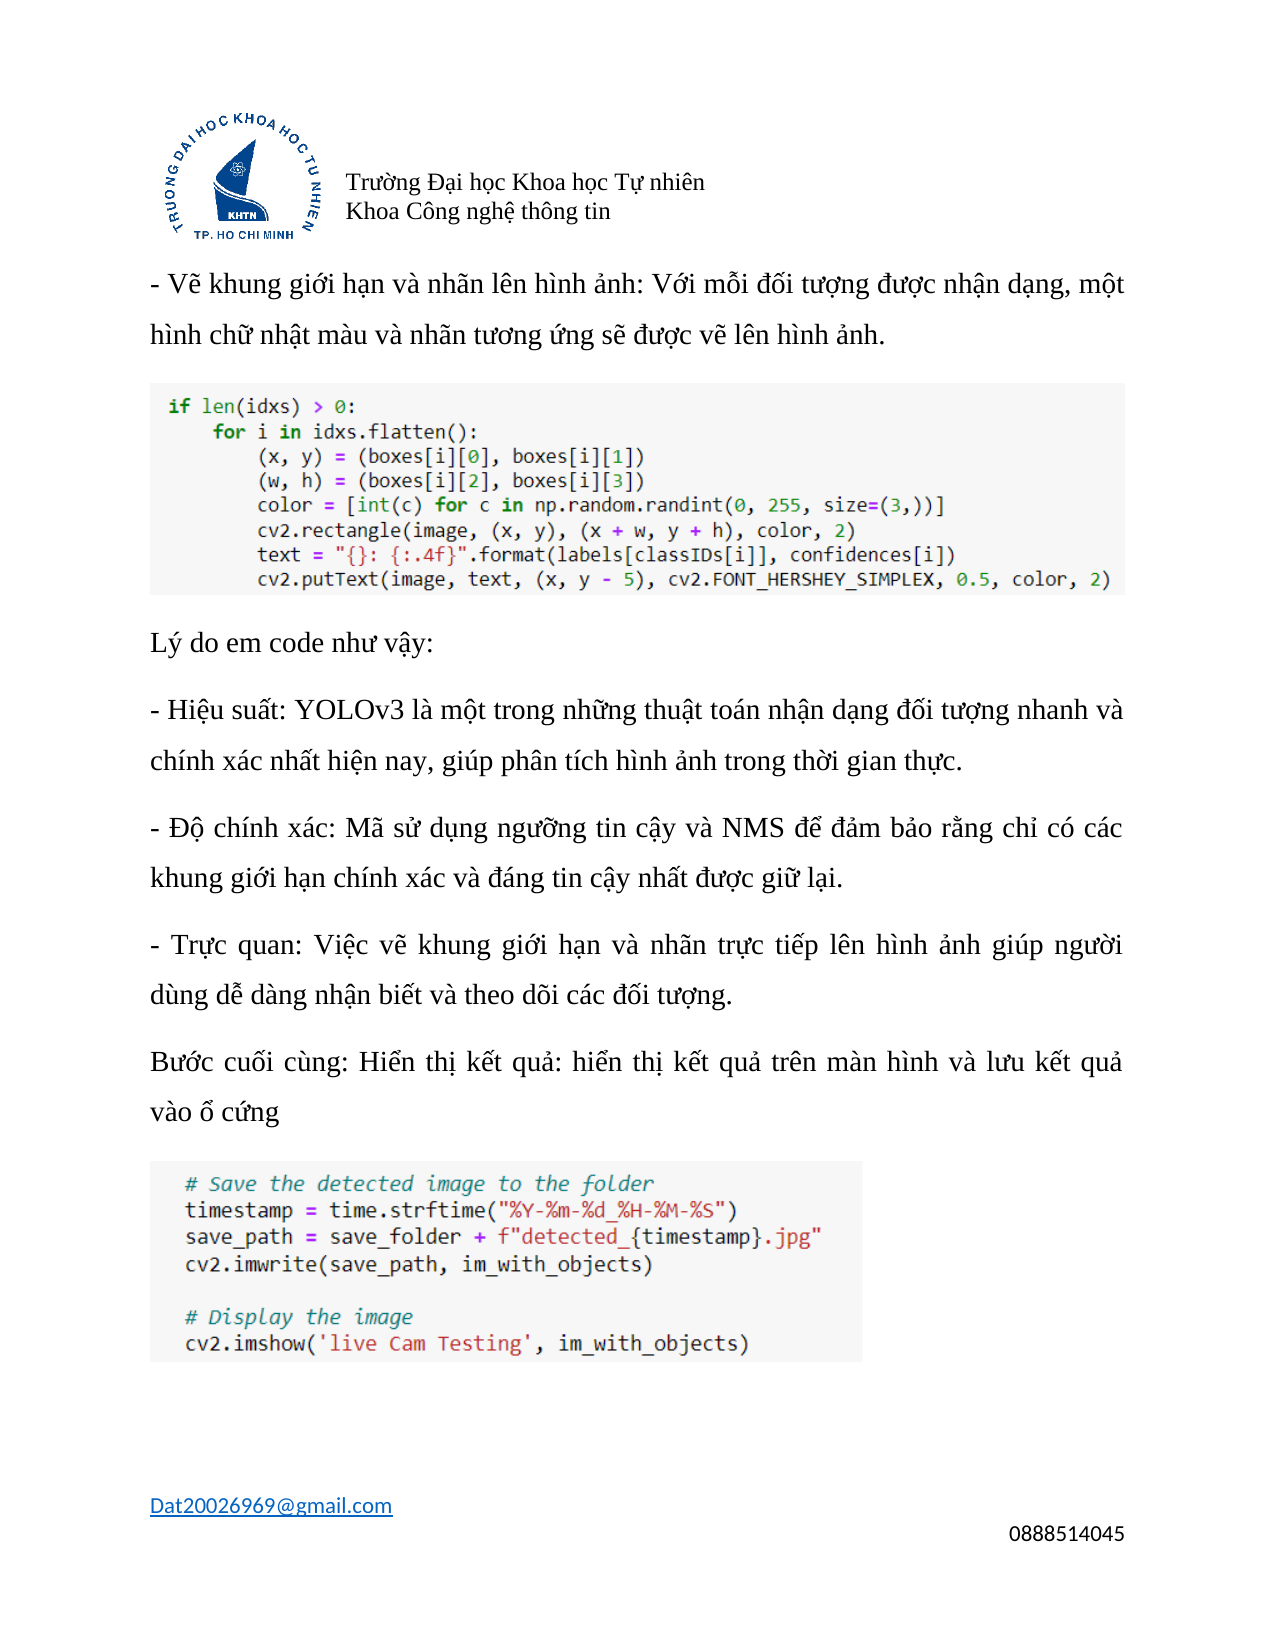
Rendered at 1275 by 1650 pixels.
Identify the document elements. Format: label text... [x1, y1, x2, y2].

text Bước cuối cùng: Hiển thị kết quả: hiển thị kết quả trên màn hình và lưu kết quả vào ổ cứng [150, 1044, 1125, 1128]
picture [150, 383, 1125, 595]
picture [150, 1161, 863, 1362]
text - Trực quan: Việc vẽ khung giới hạn và nhãn trực tiếp lên hình ảnh giúp người dùng dễ dàng nhận biết và theo dõi các đối tượng. [150, 927, 1125, 1011]
text - Độ chính xác: Mã sử dụng ngưỡng tin cậy và NMS để đảm bảo rằng chỉ có các khung giới hạn chính xác và đáng tin cậy nhất được giữ lại. [150, 810, 1125, 893]
picture [162, 113, 321, 239]
text - Vẽ khung giới hạn và nhãn lên hình ảnh: Với mỗi đối tượng được nhận dạng, một hình chữ nhật màu và nhãn tương ứng sẽ được vẽ lên hình ảnh. [150, 267, 1125, 350]
text - Hiệu suất: YOLOv3 là một trong những thuật toán nhận dạng đối tượng nhanh và chính xác nhất hiện nay, giúp phân tích hình ảnh trong thời gian thực. [150, 692, 1125, 776]
text Lý do em code như vậy: [150, 625, 1125, 659]
